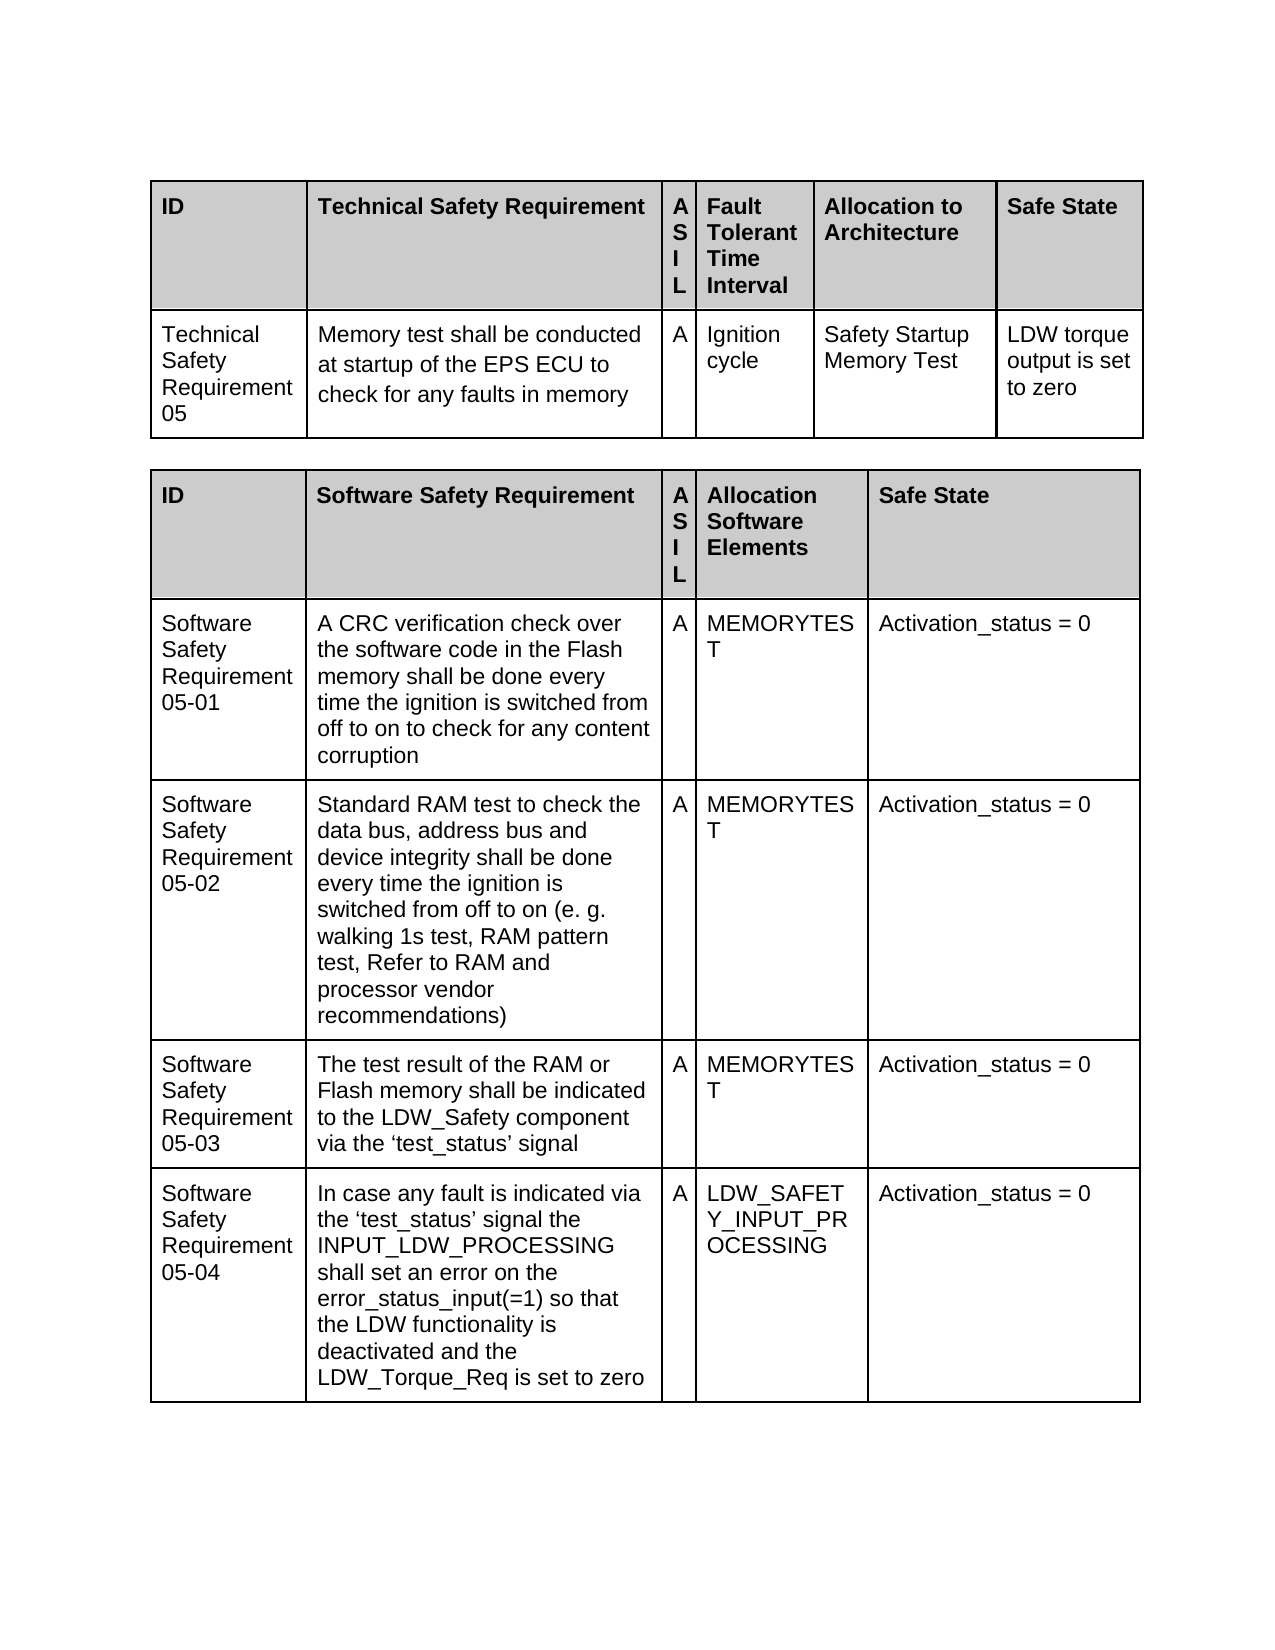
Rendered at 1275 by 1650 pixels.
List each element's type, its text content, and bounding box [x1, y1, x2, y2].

table_cell Ignition cycle [697, 311, 813, 437]
table_cell A [663, 600, 695, 778]
table_header Software Safety Requirement [307, 471, 661, 597]
table_header Safe State [998, 182, 1142, 308]
table_header ASIL [663, 471, 695, 597]
table_cell A CRC verification check over the software code in the Flash memory shall be done every time the ignition is switched from off to on to check for any content corruption [307, 600, 661, 778]
table_cell MEMORYTEST [697, 600, 867, 778]
table_cell Software Safety Requirement 05-01 [152, 600, 305, 778]
table_cell Software Safety Requirement 05-04 [152, 1169, 305, 1401]
table_cell MEMORYTEST [697, 781, 867, 1039]
table_cell A [663, 781, 695, 1039]
table_header ID [152, 471, 305, 597]
table_cell In case any fault is indicated via the ‘test_status’ signal the INPUT_LDW_PROCESSING shall set an error on the error_status_input(=1) so that the LDW functionality is deactivated and the LDW_Torque_Req is set to zero [307, 1169, 661, 1401]
table_cell A [663, 311, 695, 437]
table_cell Standard RAM test to check the data bus, address bus and device integrity shall be done every time the ignition is switched from off to on (e. g. walking 1s test, RAM pattern test, Refer to RAM and processor vendor recommendations) [307, 781, 661, 1039]
table_cell LDW_SAFETY_INPUT_PROCESSING [697, 1169, 867, 1401]
table_cell A [663, 1169, 695, 1401]
table_header Allocation to Architecture [815, 182, 995, 308]
table_cell MEMORYTEST [697, 1041, 867, 1167]
table_header Fault Tolerant Time Interval [697, 182, 813, 308]
table_cell Activation_status = 0 [869, 781, 1139, 1039]
table_cell Activation_status = 0 [869, 1041, 1139, 1167]
table_cell Software Safety Requirement 05-03 [152, 1041, 305, 1167]
table_cell Technical Safety Requirement 05 [152, 311, 306, 437]
table_header Allocation Software Elements [697, 471, 867, 597]
table_header Safe State [869, 471, 1139, 597]
table_cell Memory test shall be conducted at startup of the EPS ECU to check for any faults in memory [308, 311, 661, 437]
table_header ID [152, 182, 306, 308]
table_cell Activation_status = 0 [869, 600, 1139, 778]
table_cell A [663, 1041, 695, 1167]
table_cell LDW torque output is set to zero [998, 311, 1142, 437]
table_cell Software Safety Requirement 05-02 [152, 781, 305, 1039]
table_cell Activation_status = 0 [869, 1169, 1139, 1401]
table_header Technical Safety Requirement [308, 182, 661, 308]
table_header ASIL [663, 182, 695, 308]
table_cell Safety Startup Memory Test [815, 311, 995, 437]
table_cell The test result of the RAM or Flash memory shall be indicated to the LDW_Safety component via the ‘test_status’ signal [307, 1041, 661, 1167]
